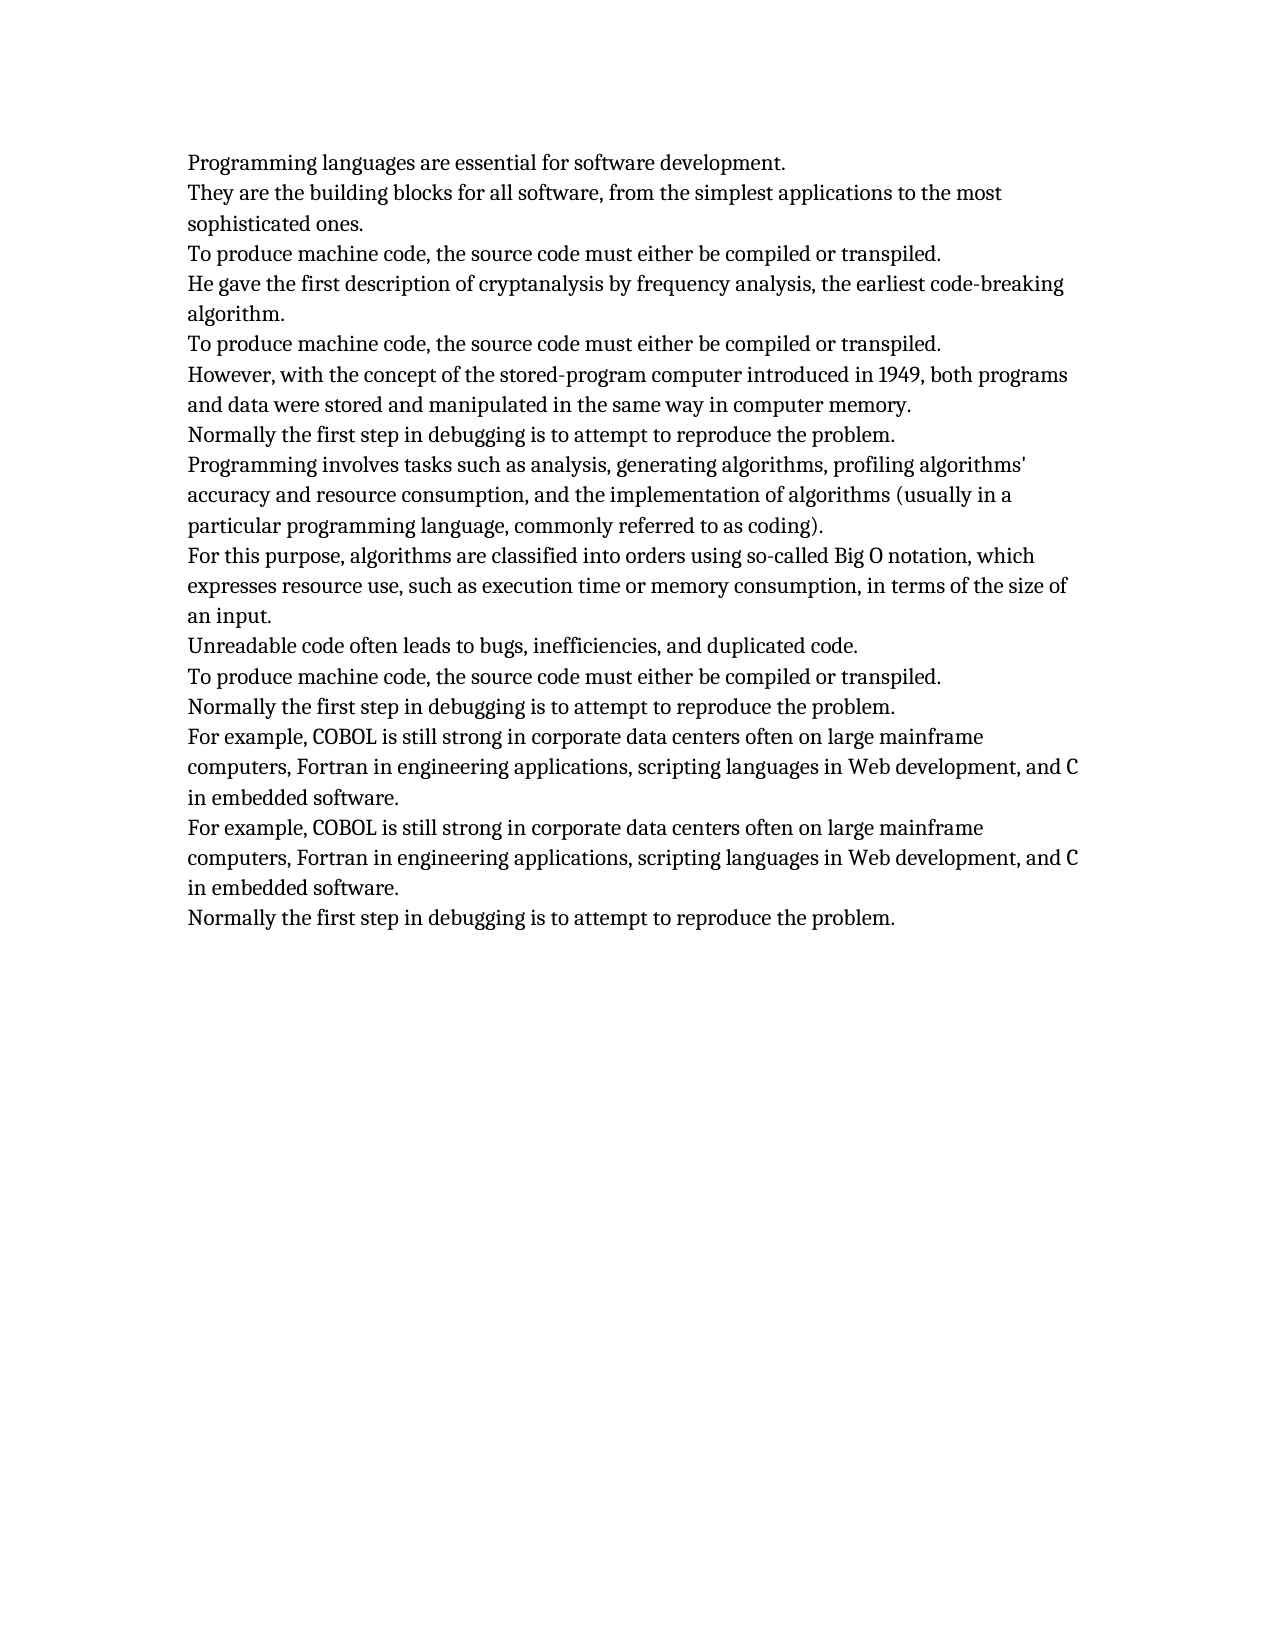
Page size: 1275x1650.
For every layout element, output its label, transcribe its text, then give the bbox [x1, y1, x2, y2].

text Programming languages are essential for software development. They are the building blocks for all software, from the simplest applications to the most sophisticated ones. To produce machine code, the source code must either be compiled or transpiled. He gave the first description of cryptanalysis by frequency analysis, the earliest code-breaking algorithm. To produce machine code, the source code must either be compiled or transpiled. However, with the concept of the stored-program computer introduced in 1949, both programs and data were stored and manipulated in the same way in computer memory. Normally the first step in debugging is to attempt to reproduce the problem. Programming involves tasks such as analysis, generating algorithms, profiling algorithms' accuracy and resource consumption, and the implementation of algorithms (usually in a particular programming language, commonly referred to as coding). For this purpose, algorithms are classified into orders using so-called Big O notation, which expresses resource use, such as execution time or memory consumption, in terms of the size of an input. Unreadable code often leads to bugs, inefficiencies, and duplicated code. To produce machine code, the source code must either be compiled or transpiled. Normally the first step in debugging is to attempt to reproduce the problem. For example, COBOL is still strong in corporate data centers often on large mainframe computers, Fortran in engineering applications, scripting languages in Web development, and C in embedded software. For example, COBOL is still strong in corporate data centers often on large mainframe computers, Fortran in engineering applications, scripting languages in Web development, and C in embedded software. Normally the first step in debugging is to attempt to reproduce the problem. [187, 150, 1087, 932]
